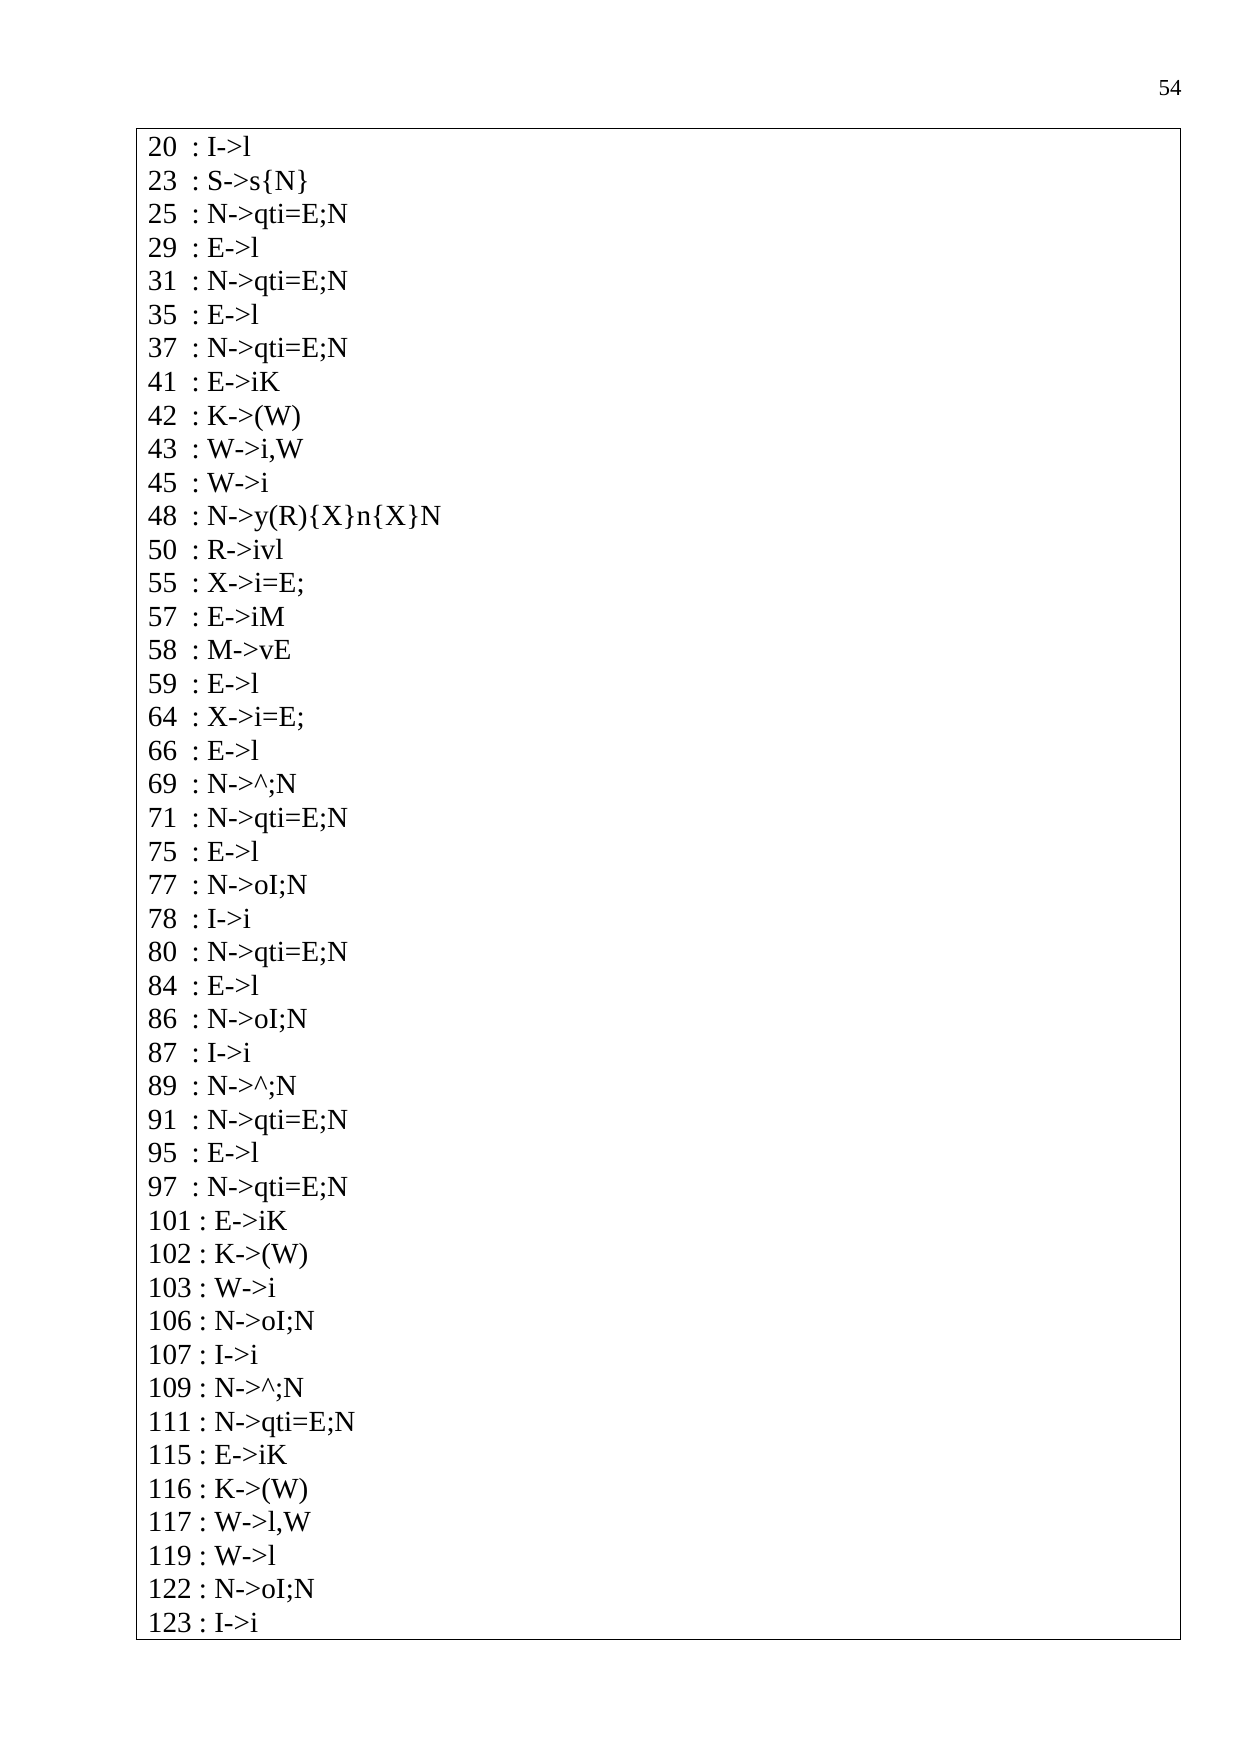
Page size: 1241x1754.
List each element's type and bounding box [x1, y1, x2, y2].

table_header [137, 129, 1180, 1639]
